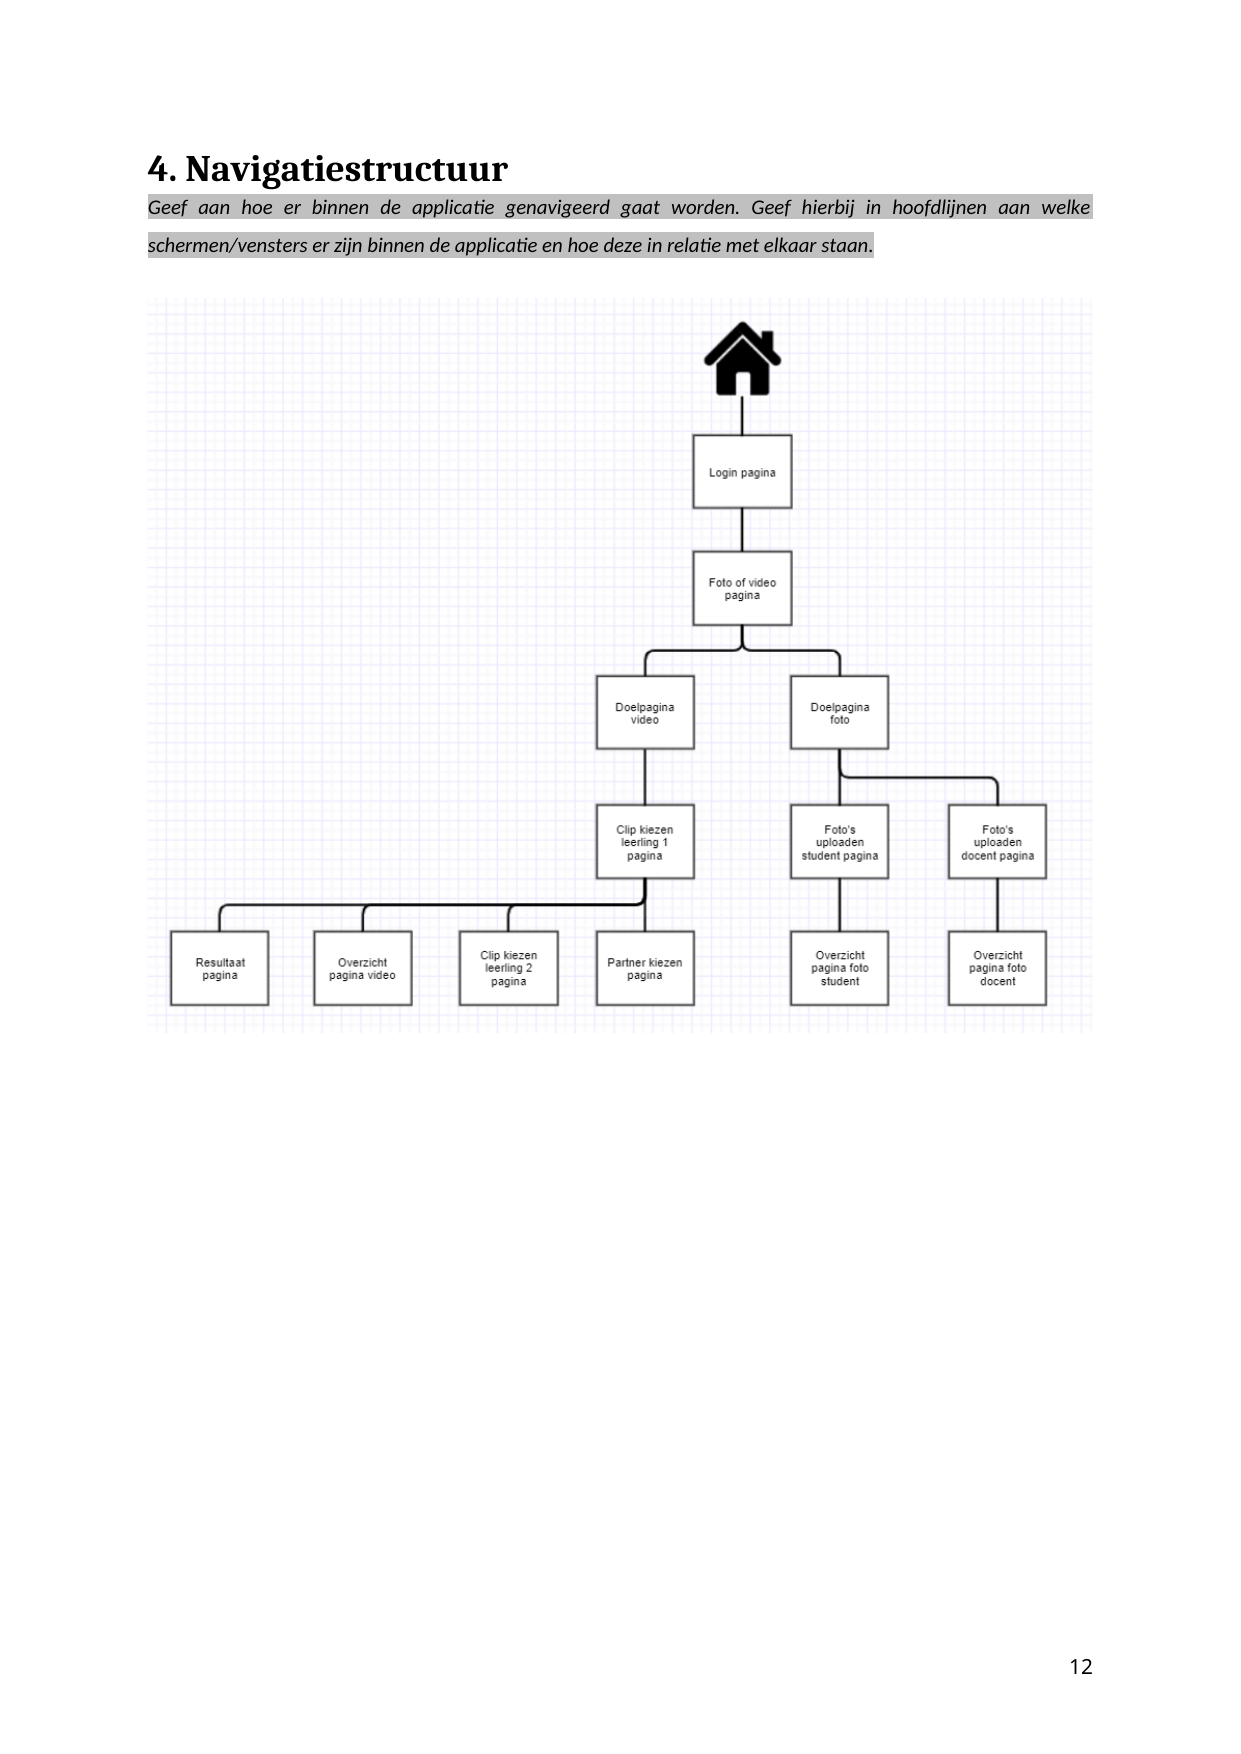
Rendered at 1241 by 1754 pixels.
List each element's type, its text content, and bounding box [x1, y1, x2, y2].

picture [147, 298, 1093, 1033]
subtitle Navigatiestructuur [148, 148, 1093, 191]
text Geef aan hoe er binnen de applicatie genavigeerd gaat worden. Geef hierbij in hoofdlijnen aan welke schermen/vensters er zijn binnen de applicatie en hoe deze in relatie met elkaar staan. [148, 219, 1093, 258]
